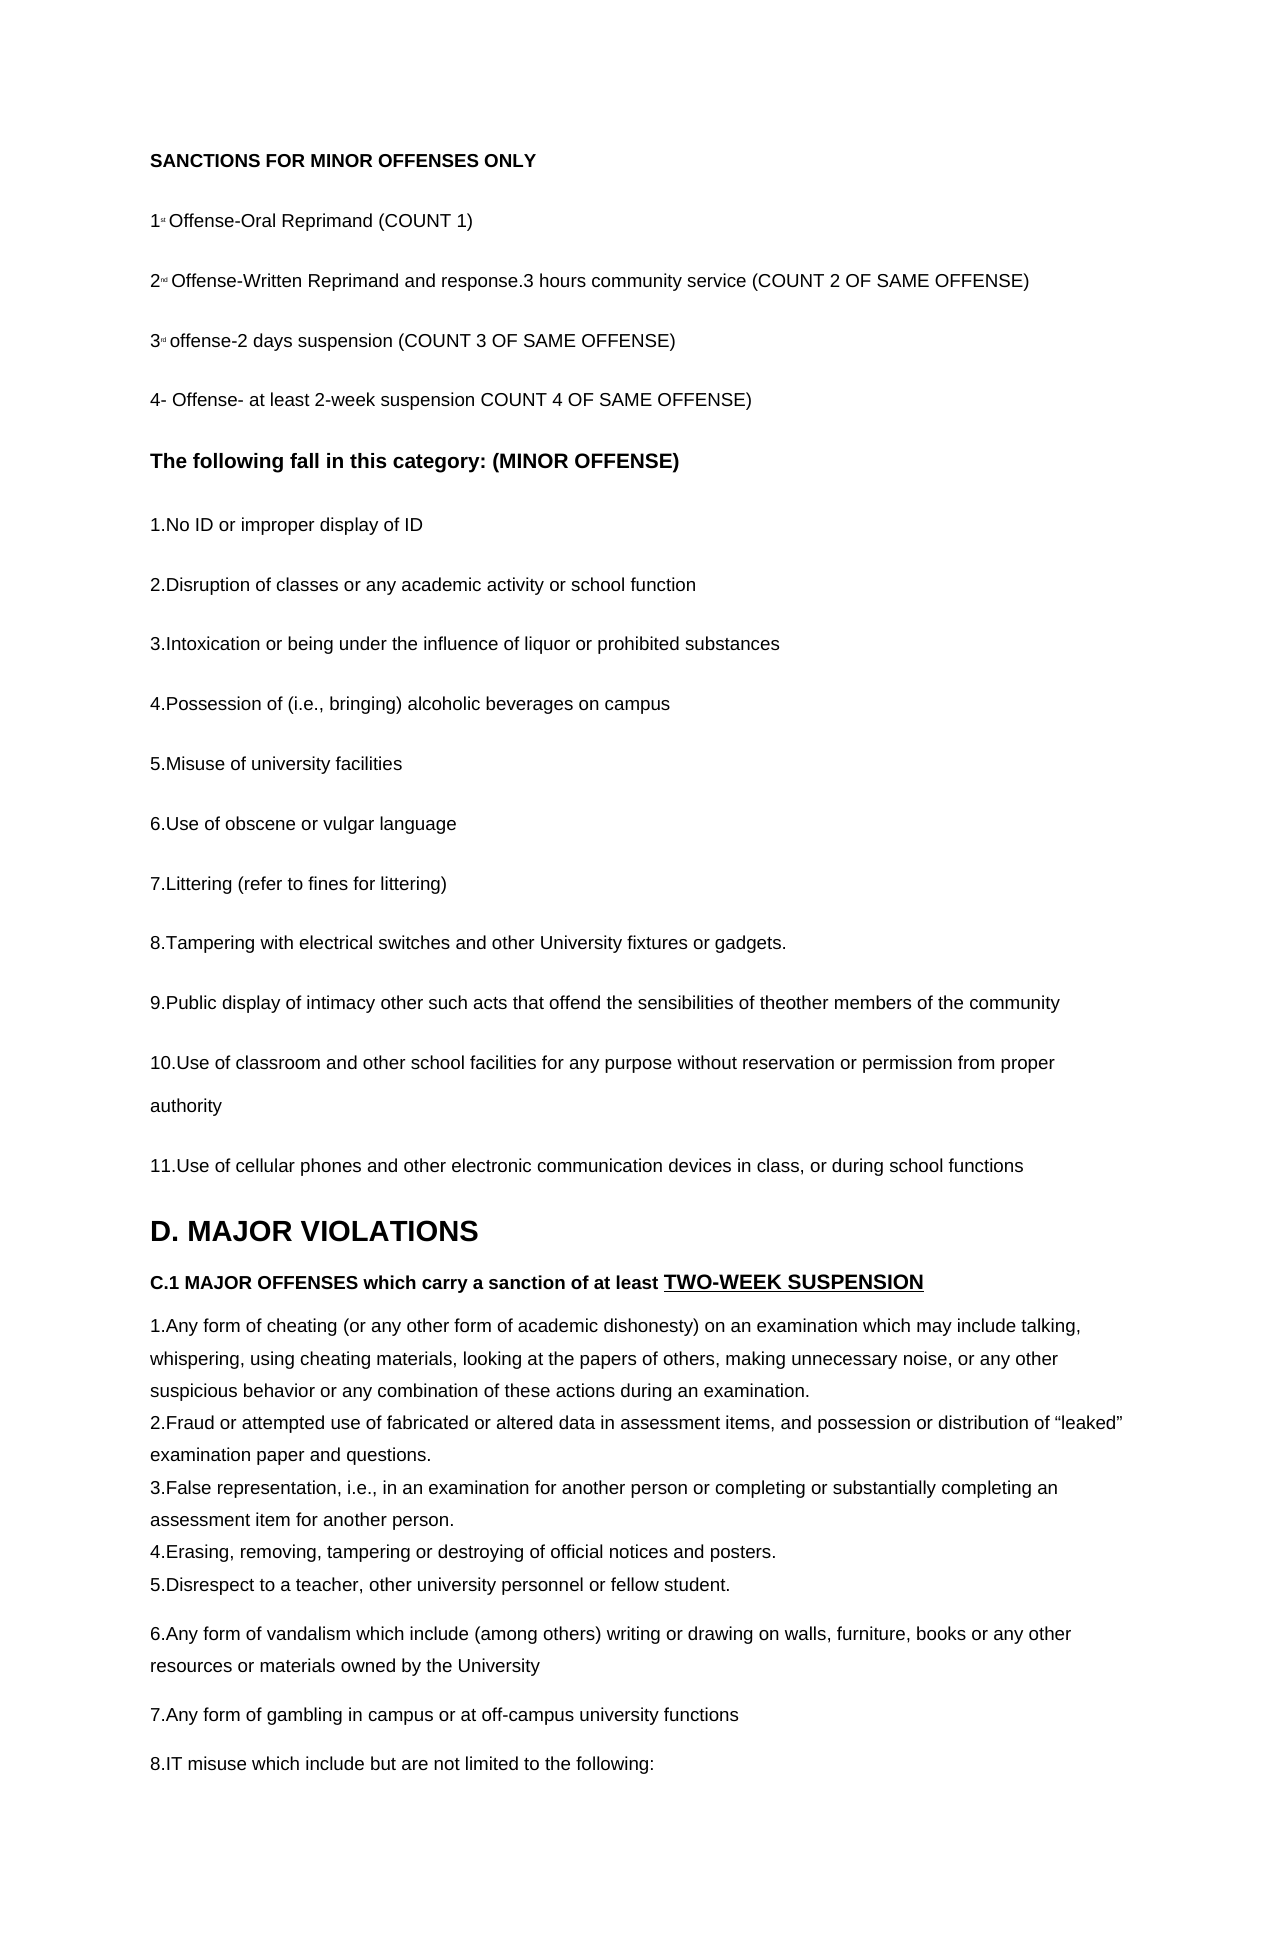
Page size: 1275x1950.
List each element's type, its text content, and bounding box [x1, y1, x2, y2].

text 1.Any form of cheating (or any other form of academic dishonesty) on an examination which may include talking, whispering, using cheating materials, looking at the papers of others, making unnecessary noise, or any other suspicious behavior or any combination of these actions during an examination. [150, 1315, 1125, 1401]
text 6.Use of obscene or vulgar language [150, 812, 1125, 834]
text 9.Public display of intimacy other such acts that offend the sensibilities of theother members of the community [150, 992, 1125, 1013]
text The following fall in this category: (MINOR OFFENSE) [150, 449, 1125, 473]
text SANCTIONS FOR MINOR OFFENSES ONLY [150, 150, 1125, 172]
text 10.Use of classroom and other school facilities for any purpose without reservation or permission from proper authority [150, 1052, 1125, 1116]
text 8.Tampering with electrical switches and other University fixtures or gadgets. [150, 932, 1125, 954]
text 2.Disruption of classes or any academic activity or school function [150, 573, 1125, 595]
text 5.Disrespect to a teacher, other university personnel or fellow student. [150, 1573, 1125, 1595]
text 7.Littering (refer to fines for littering) [150, 872, 1125, 894]
text 4.Erasing, removing, tampering or destroying of official notices and posters. [150, 1541, 1125, 1563]
text 6.Any form of vandalism which include (among others) writing or drawing on walls, furniture, books or any other resources or materials owned by the University [150, 1622, 1125, 1676]
text 5.Misuse of university facilities [150, 753, 1125, 774]
text C.1 MAJOR OFFENSES which carry a sanction of at least TWO-WEEK SUSPENSION [150, 1269, 1125, 1293]
text 2.Fraud or attempted use of fabricated or altered data in assessment items, and possession or distribution of “leaked” examination paper and questions. [150, 1412, 1125, 1466]
text 11.Use of cellular phones and other electronic communication devices in class, or during school functions [150, 1154, 1125, 1176]
text 1.No ID or improper display of ID [150, 513, 1125, 535]
text 7.Any form of gambling in campus or at off-campus university functions [150, 1703, 1125, 1725]
text 1st Offense-Oral Reprimand (COUNT 1) [150, 210, 1125, 231]
text 4.Possession of (i.e., bringing) alcoholic beverages on campus [150, 693, 1125, 714]
text 3rd offense-2 days suspension (COUNT 3 OF SAME OFFENSE) [150, 329, 1125, 351]
text 3.False representation, i.e., in an examination for another person or completing or substantially completing an assessment item for another person. [150, 1476, 1125, 1530]
text 3.Intoxication or being under the influence of liquor or prohibited substances [150, 633, 1125, 655]
text 2nd Offense-Written Reprimand and response.3 hours community service (COUNT 2 OF SAME OFFENSE) [150, 269, 1125, 291]
text 8.IT misuse which include but are not limited to the following: [150, 1752, 1125, 1774]
text D. MAJOR VIOLATIONS [150, 1214, 1125, 1248]
text 4- Offense- at least 2-week suspension COUNT 4 OF SAME OFFENSE) [150, 389, 1125, 411]
